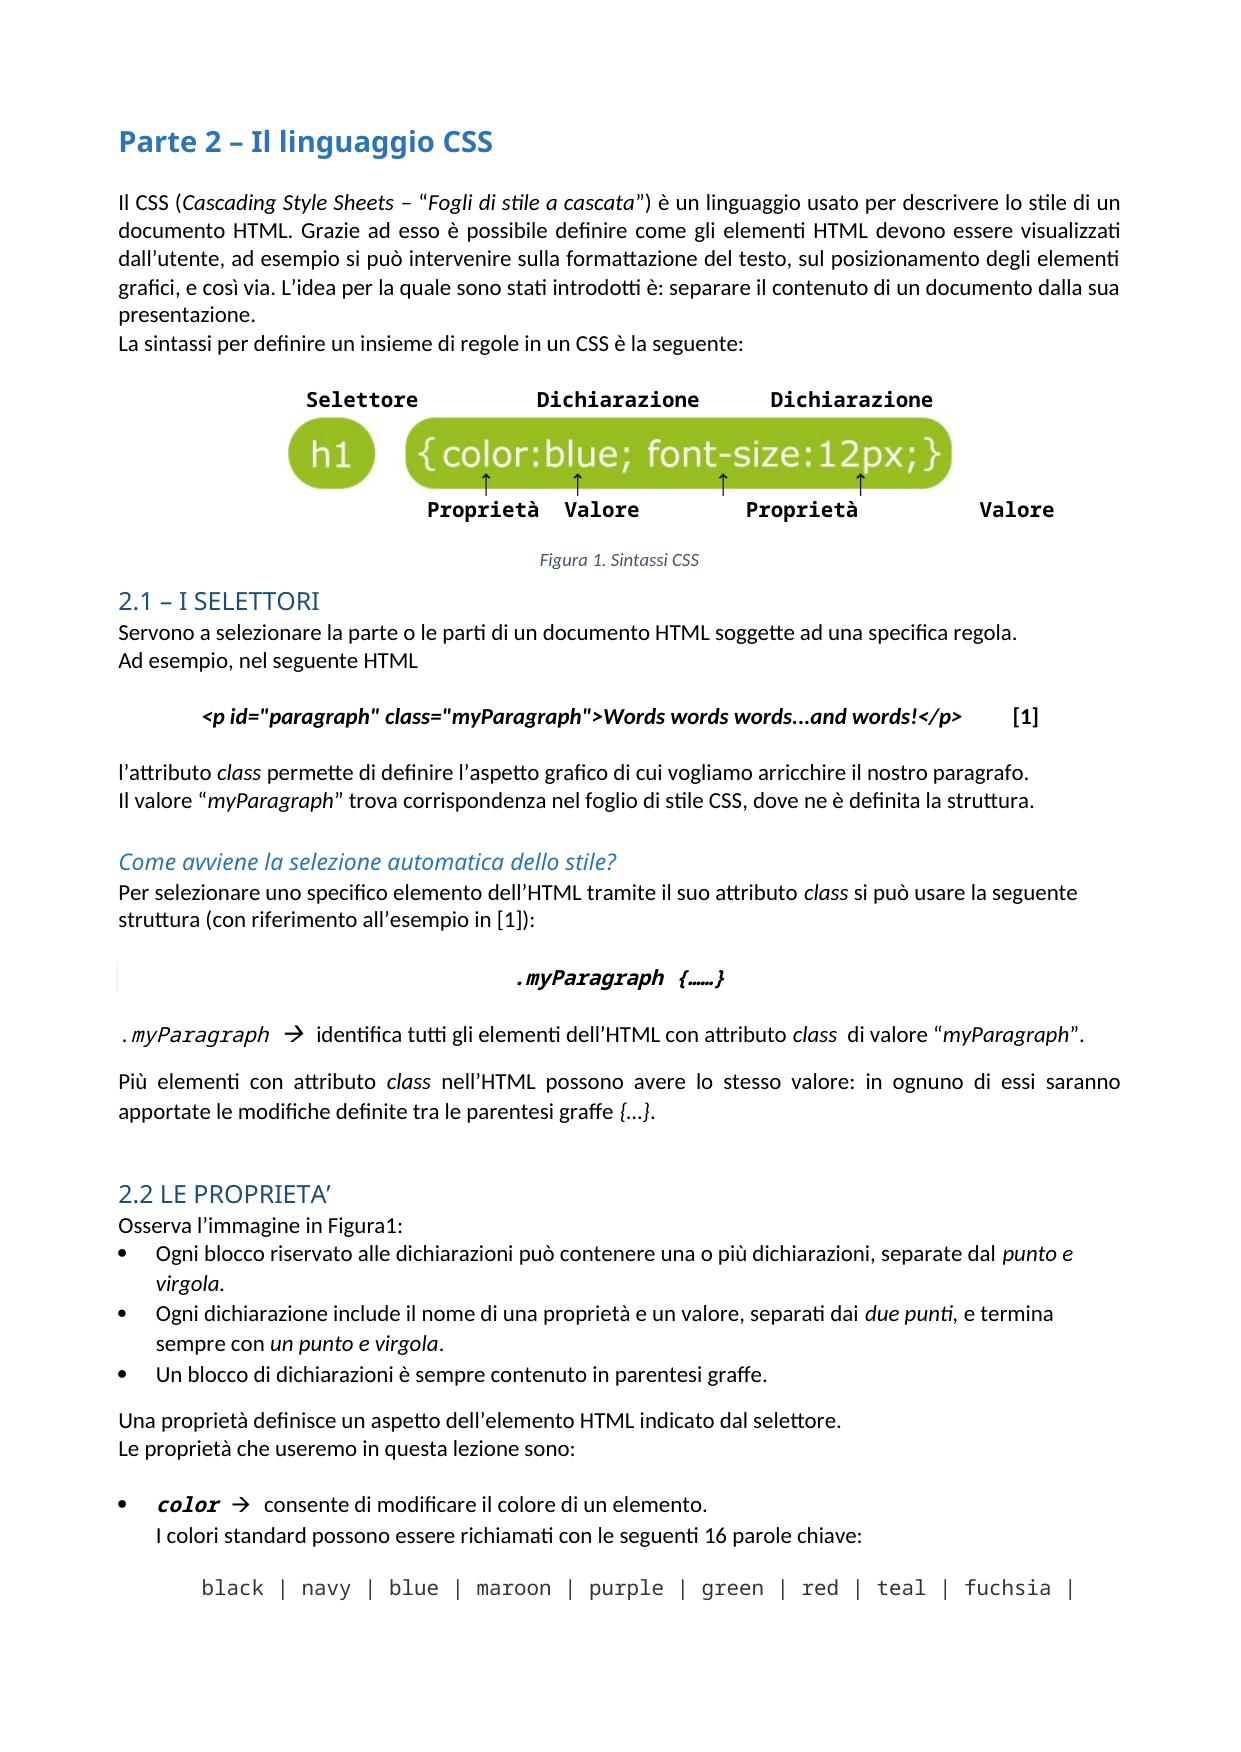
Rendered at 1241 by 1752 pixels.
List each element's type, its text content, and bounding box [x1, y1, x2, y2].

list Ogni dichiarazione include il nome di una proprietà e un valore, separati dai due punti, e termina sempre con un punto e virgola. [118, 1299, 1122, 1357]
text Più elementi con attributo class nell’HTML possono avere lo stesso valore: in ognuno di essi saranno apportate le modifiche definite tra le parentesi graffe {…}. [118, 1067, 1122, 1125]
text Per selezionare uno specifico elemento dell’HTML tramite il suo attributo class si può usare la seguente struttura (con riferimento all’esempio in [1]): [118, 878, 1122, 934]
text l’attributo class permette di definire l’aspetto grafico di cui vogliamo arricchire il nostro paragrafo. [118, 758, 1122, 786]
subtitle Parte 2 – Il linguaggio CSS [118, 121, 1122, 161]
text Il valore “myParagraph” trova corrispondenza nel foglio di stile CSS, dove ne è definita la struttura. [118, 786, 1122, 814]
list I colori standard possono essere richiamati con le seguenti 16 parole chiave: [156, 1521, 1122, 1549]
subtitle Come avviene la selezione automatica dello stile? [118, 846, 1122, 878]
text .myParagraph identifica tutti gli elementi dell’HTML con attributo class di valore “myParagraph”. [118, 1020, 1122, 1048]
text Selettore Dichiarazione Dichiarazione [118, 385, 1122, 413]
text .myParagraph {……} [118, 962, 1122, 991]
list Un blocco di dichiarazioni è sempre contenuto in parentesi graffe. [118, 1360, 1122, 1388]
text black | navy | blue | maroon | purple | green | red | teal | fuchsia | [156, 1573, 1122, 1601]
text Il CSS (Cascading Style Sheets – “Fogli di stile a cascata”) è un linguaggio usato per descrivere lo stile di un documento HTML. Grazie ad esso è possibile definire come gli elementi HTML devono essere visualizzati dall’utente, ad esempio si può intervenire sulla formattazione del testo, sul posizionamento degli elementi grafici, e così via. L’idea per la quale sono stati introdotti è: separare il contenuto di un documento dalla sua presentazione. [118, 188, 1122, 329]
text Le proprietà che useremo in questa lezione sono: [118, 1434, 1122, 1463]
list color consente di modificare il colore di un elemento. [118, 1491, 1122, 1519]
text <p id="paragraph" class="myParagraph">Words words words...and words!</p> [1] [118, 702, 1122, 730]
text Ad esempio, nel seguente HTML [118, 646, 1122, 674]
list Ogni blocco riservato alle dichiarazioni può contenere una o più dichiarazioni, separate dal punto e virgola. [118, 1239, 1122, 1297]
text Una proprietà definisce un aspetto dell’elemento HTML indicato dal selettore. [118, 1407, 1122, 1434]
text La sintassi per definire un insieme di regole in un CSS è la seguente: [118, 329, 1122, 357]
text Servono a selezionare la parte o le parti di un documento HTML soggette ad una specifica regola. [118, 618, 1122, 646]
subtitle 2.1 – I SELETTORI [118, 584, 1122, 618]
picture [287, 413, 954, 496]
text Proprietà Valore Proprietà Valore [118, 495, 1122, 523]
subtitle 2.2 Le PROPRIETA’ [118, 1177, 1122, 1211]
text Osserva l’immagine in Figura1: [118, 1211, 1122, 1239]
